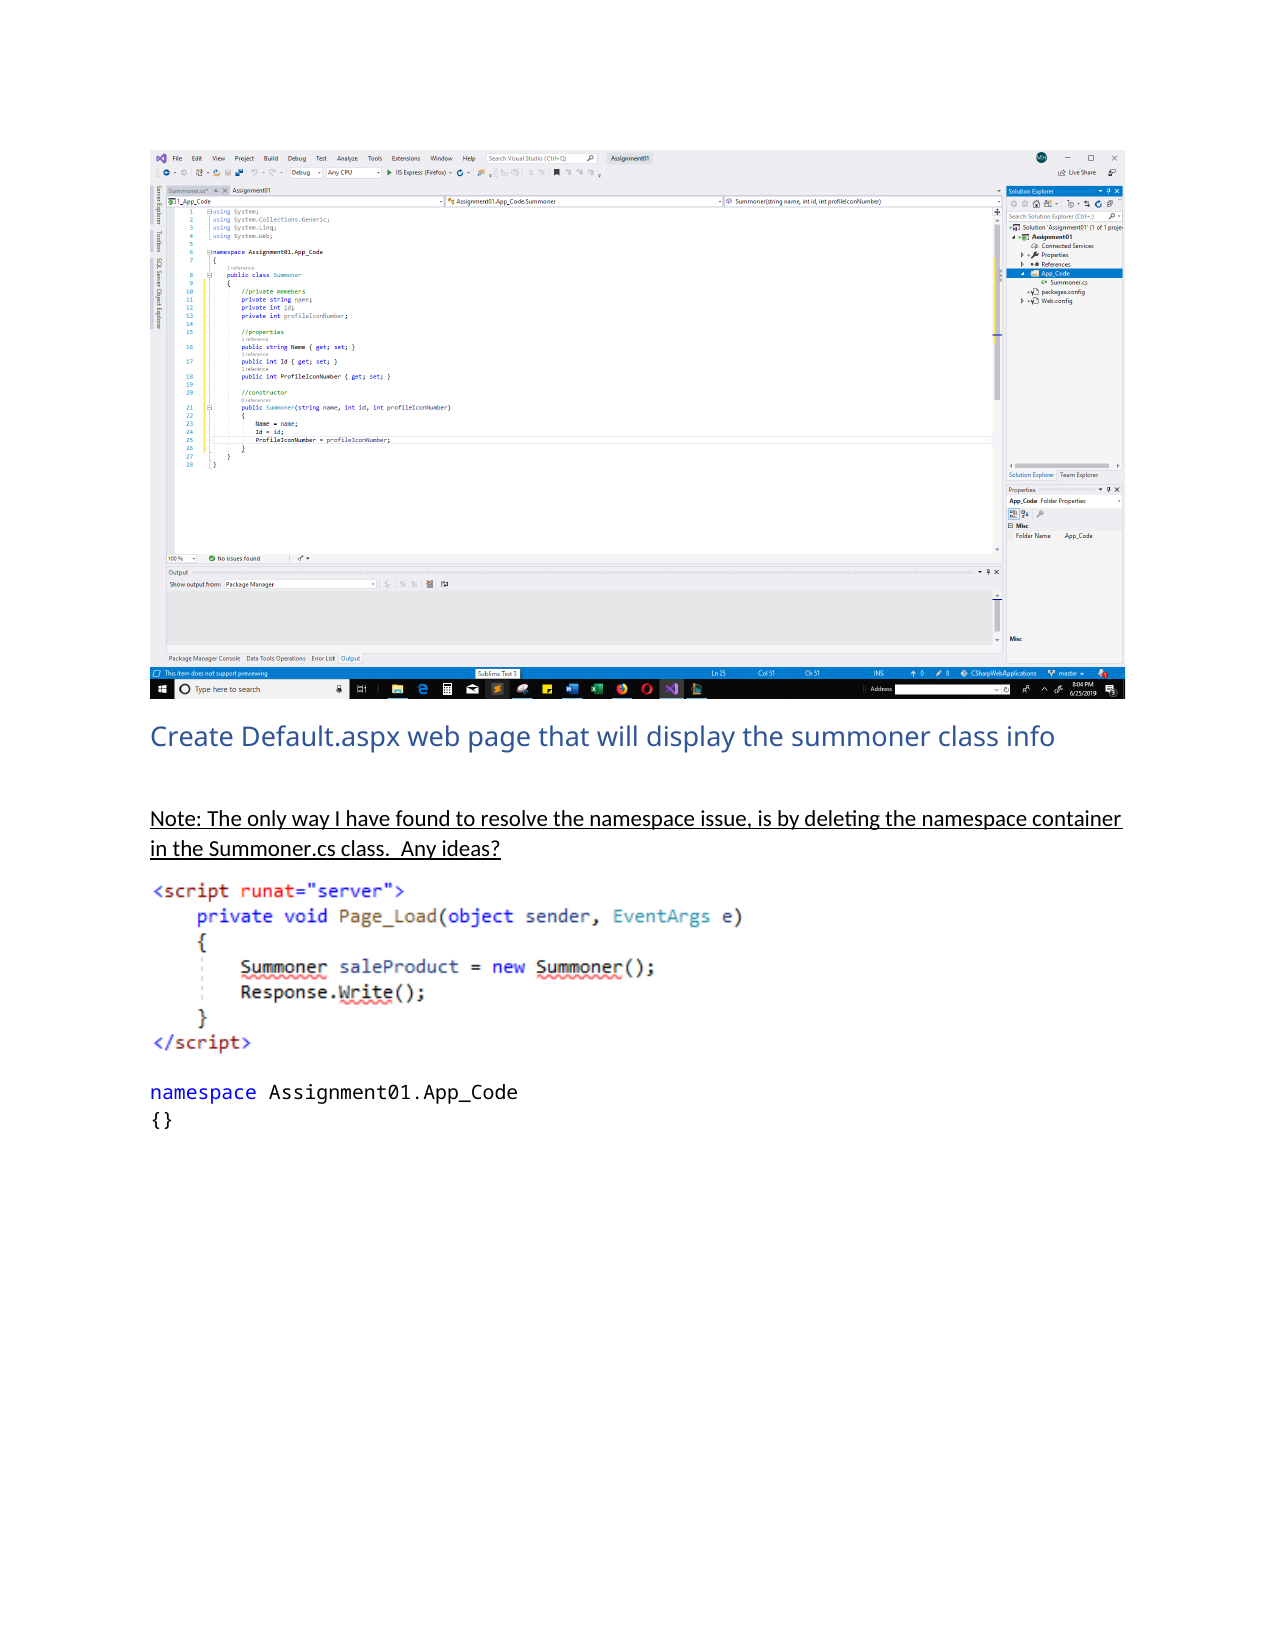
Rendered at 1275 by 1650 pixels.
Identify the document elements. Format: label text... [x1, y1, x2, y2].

picture [150, 881, 783, 1060]
text {} [150, 1105, 1125, 1132]
text namespace Assignment01.App_Code [150, 1078, 1125, 1105]
picture [150, 150, 1125, 699]
subtitle Create Default.aspx web page that will display the summoner class info [150, 717, 1125, 754]
text Note: The only way I have found to resolve the namespace issue, is by deleting the namespace container in the Summoner.cs class. Any ideas? [150, 804, 1125, 862]
